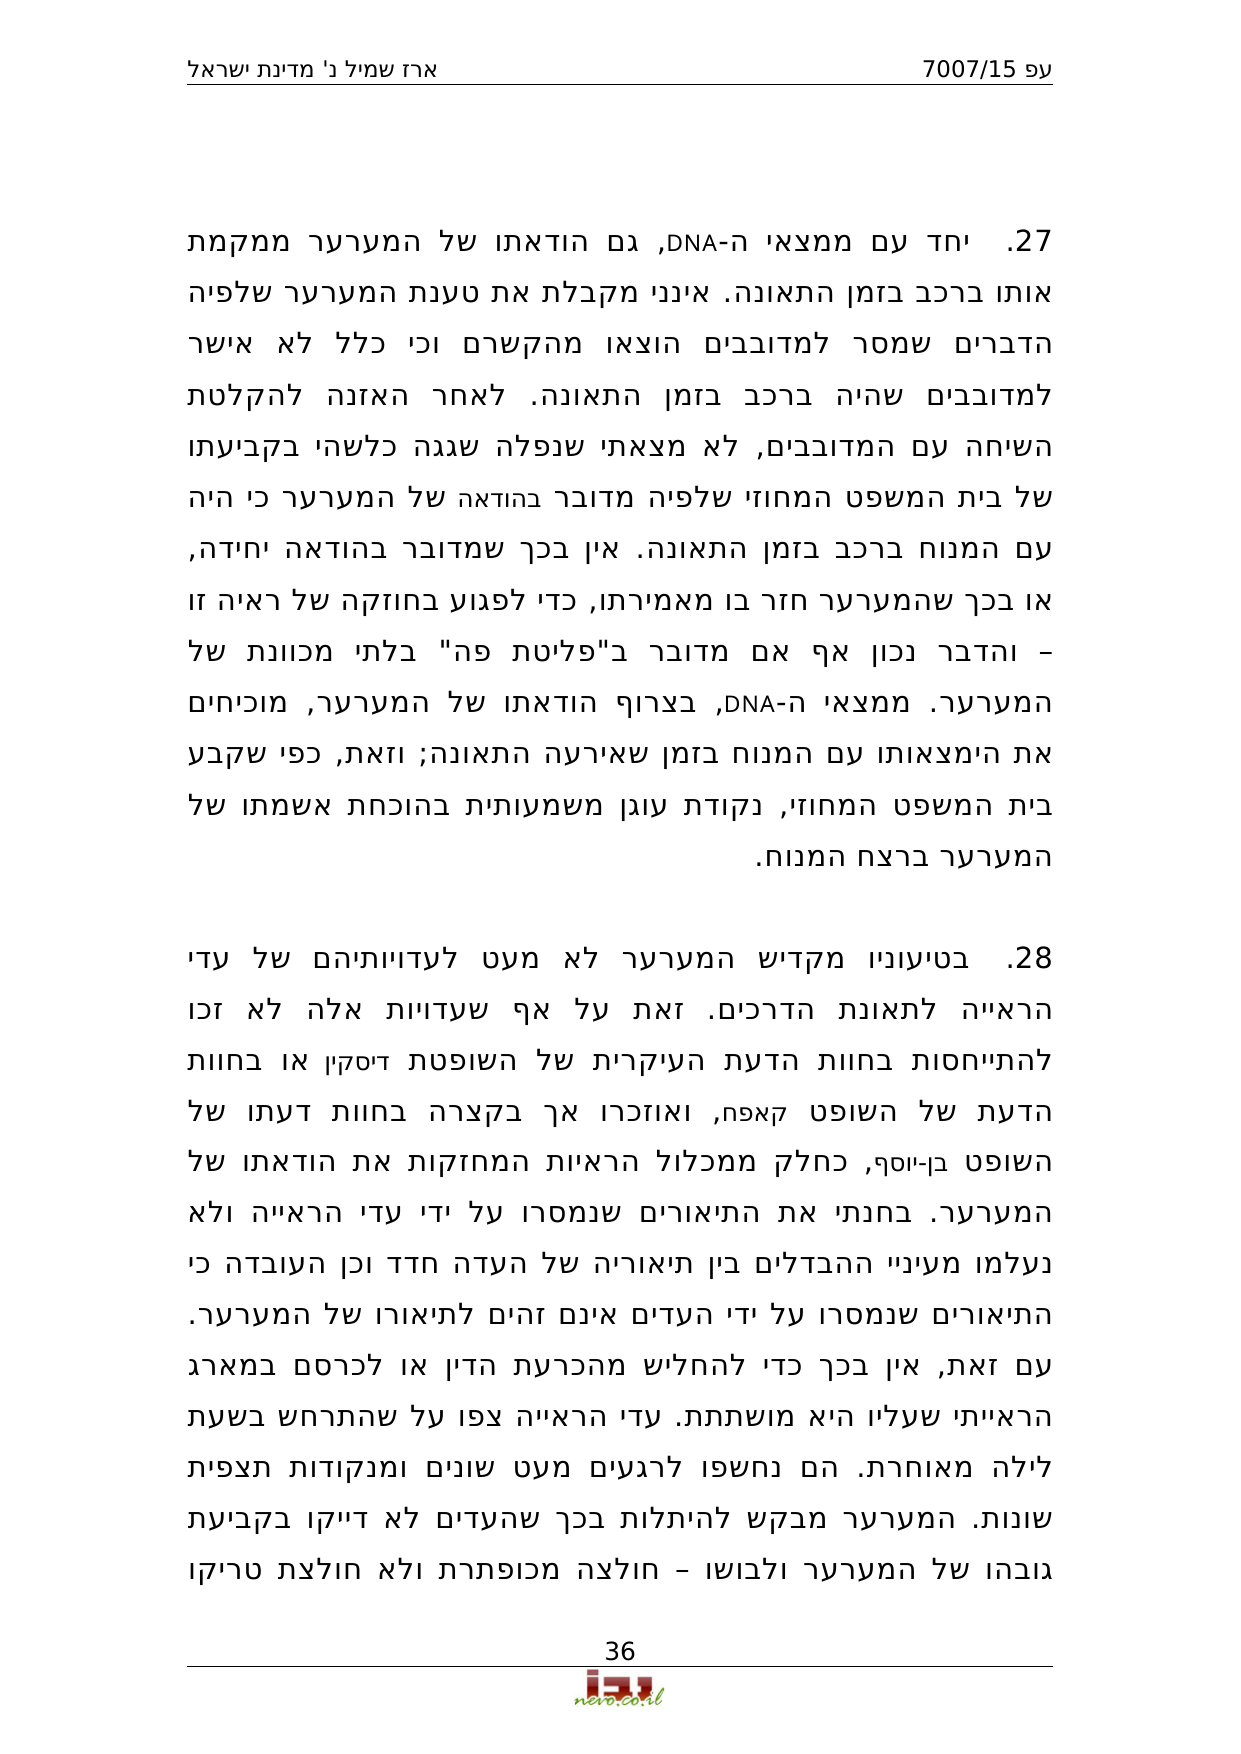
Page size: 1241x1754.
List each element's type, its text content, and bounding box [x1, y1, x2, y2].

picture [574, 1669, 666, 1707]
text 27. יחד עם ממצאי ה-DNA, גם הודאתו של המערער ממקמת אותו ברכב בזמן התאונה. אינני מקבלת את טענת המערער שלפיה הדברים שמסר למדובבים הוצאו מהקשרם וכי כלל לא אישר למדובבים שהיה ברכב בזמן התאונה. לאחר האזנה להקלטת השיחה עם המדובבים, לא מצאתי שנפלה שגגה כלשהי בקביעתו של בית המשפט המחוזי שלפיה מדובר בהודאה של המערער כי היה עם המנוח ברכב בזמן התאונה. אין בכך שמדובר בהודאה יחידה, או בכך שהמערער חזר בו מאמירתו, כדי לפגוע בחוזקה של ראיה זו – והדבר נכון אף אם מדובר ב"פליטת פה" בלתי מכוונת של המערער. ממצאי ה-DNA, בצרוף הודאתו של המערער, מוכיחים את הימצאותו עם המנוח בזמן שאירעה התאונה; וזאת, כפי שקבע בית המשפט המחוזי, נקודת עוגן משמעותית בהוכחת אשמתו של המערער ברצח המנוח. [187, 224, 1053, 873]
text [187, 941, 1053, 1586]
